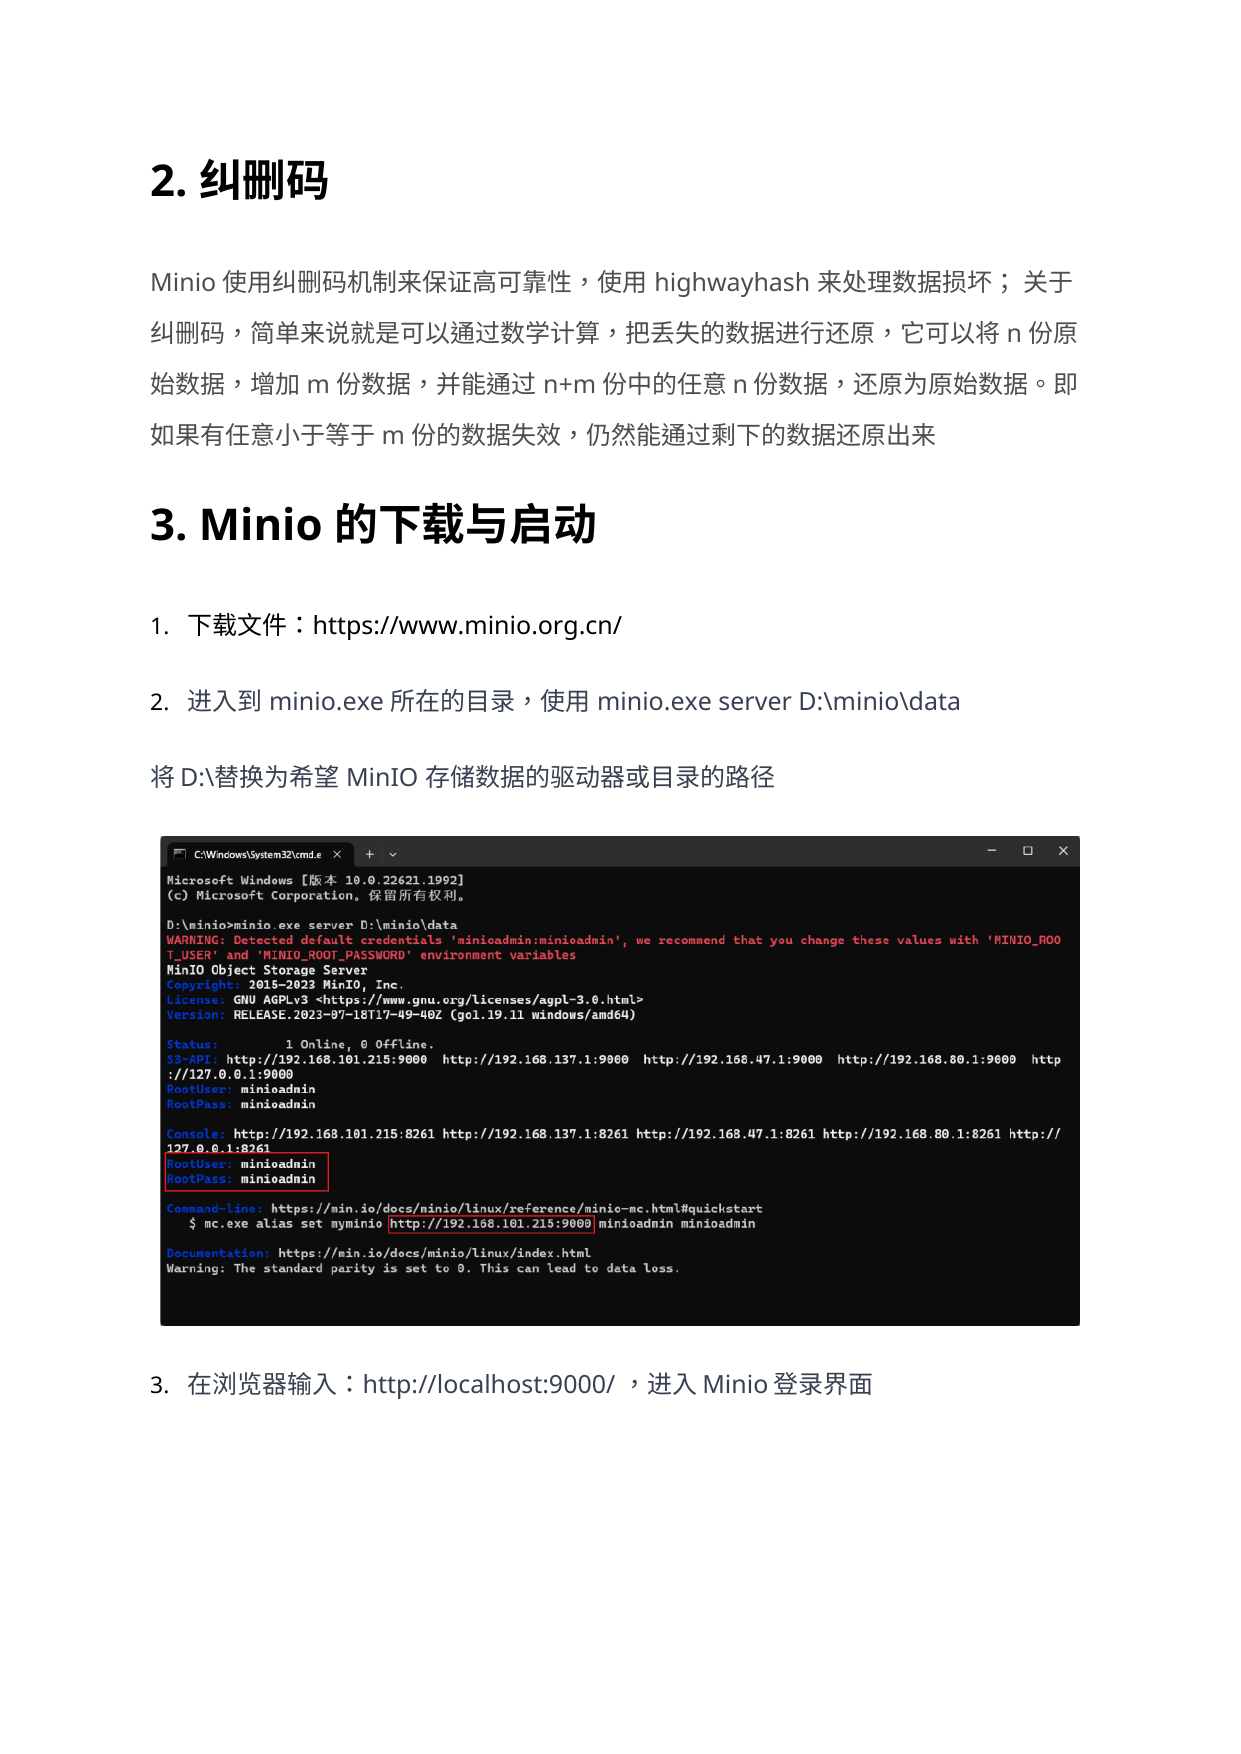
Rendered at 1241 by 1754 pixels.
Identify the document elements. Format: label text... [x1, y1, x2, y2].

list 在浏览器输入：http://localhost:9000/ ，进入Minio登录界面 [150, 1367, 1090, 1401]
picture [160, 836, 1080, 1326]
subtitle 3. Minio 的下载与启动 [150, 493, 1090, 553]
list 进入到 minio.exe 所在的目录，使用 minio.exe server D:\minio\data [150, 684, 1090, 718]
list 下载文件：https://www.minio.org.cn/ [150, 608, 1090, 642]
subtitle 2. 纠删码 [150, 150, 1090, 209]
text 将D:\替换为希望 MinIO 存储数据的驱动器或目录的路径 [150, 760, 1090, 794]
text Minio 使用纠删码机制来保证高可靠性，使用 highwayhash 来处理数据损坏； 关于纠删码，简单来说就是可以通过数学计算，把丢失的数据进行还原，它可以将 n 份原始数据，增加 m 份数据，并能通过 n+m 份中的任意n份数据，还原为原始数据。即如果有任意小于等于 m 份的数据失效，仍然能通过剩下的数据还原出来 [150, 264, 1090, 452]
